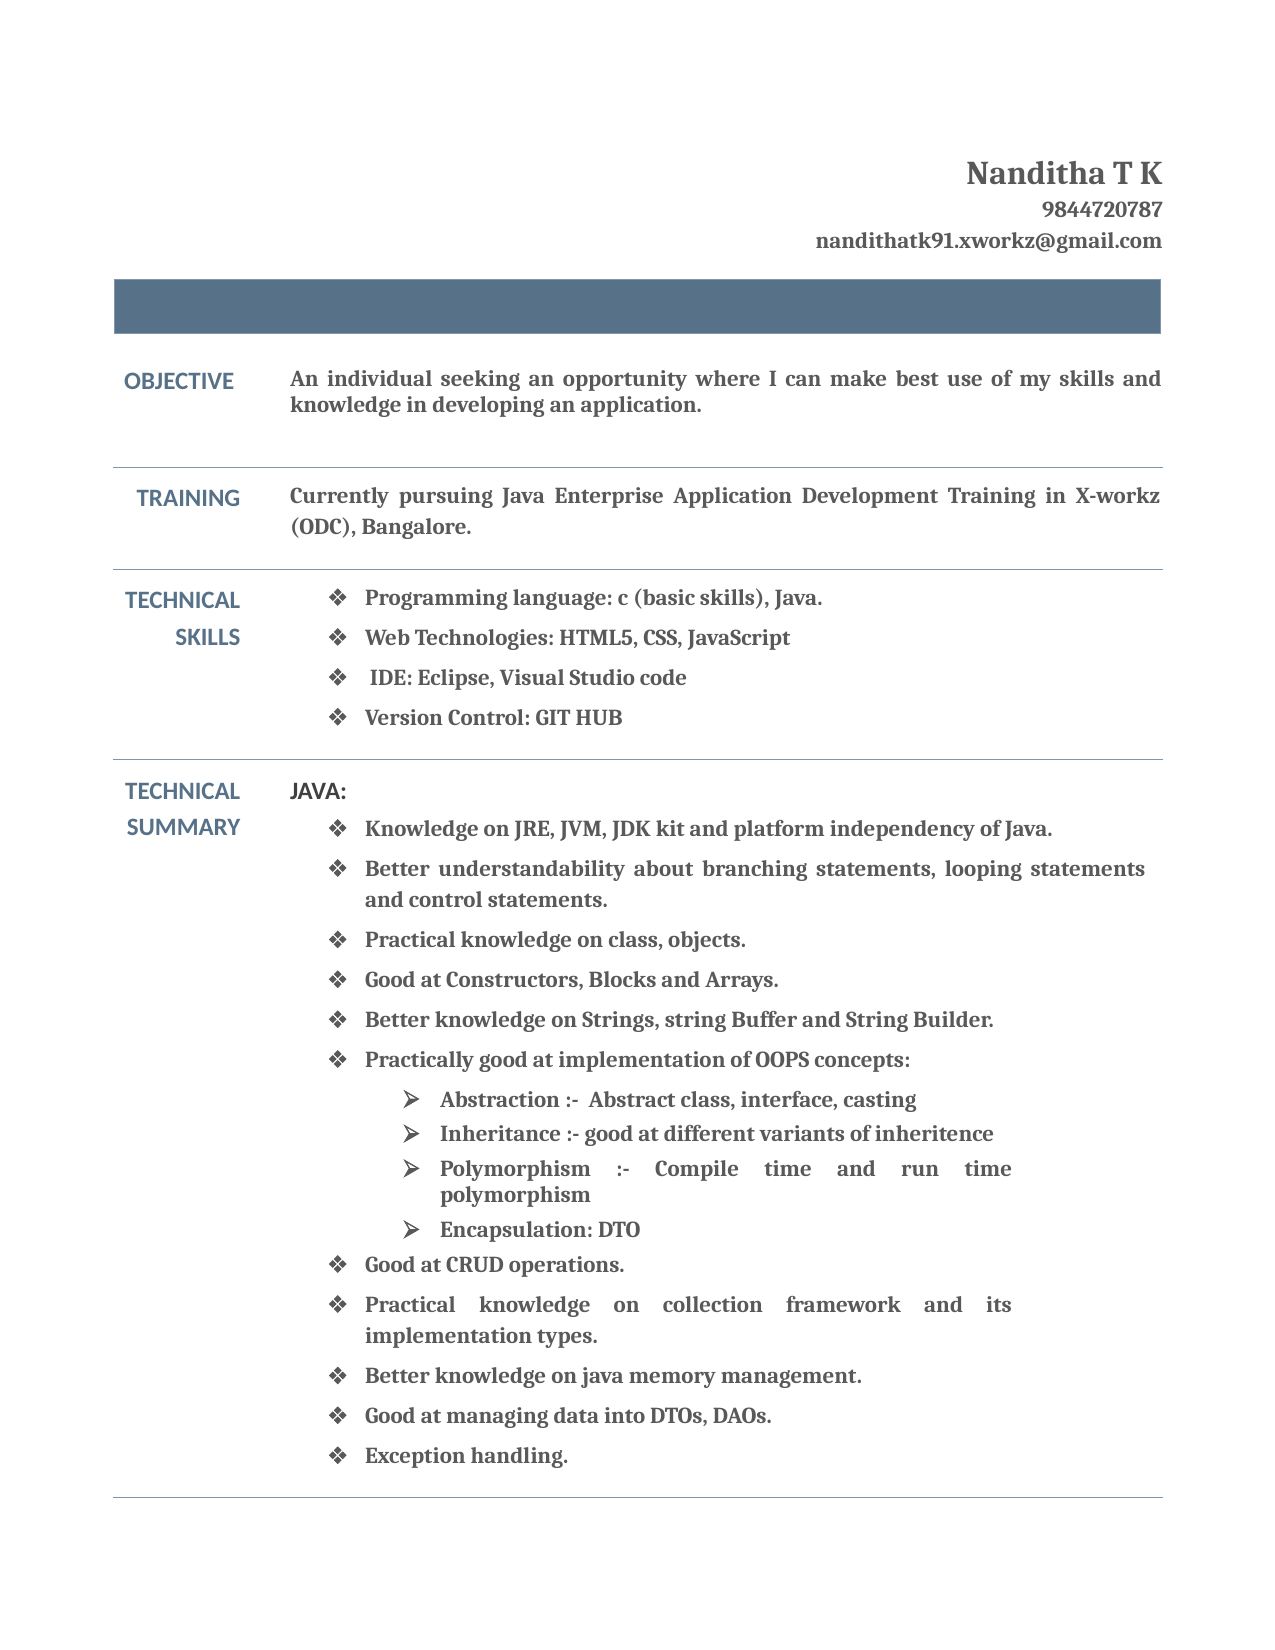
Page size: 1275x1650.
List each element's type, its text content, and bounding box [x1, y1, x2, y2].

text 9844720787 [787, 197, 1162, 223]
text nandithatk91.xworkz@gmail.com [712, 227, 1162, 254]
table_cell Currently pursuing Java Enterprise Application Development Training in X-workz (ODC), Bangalore. [290, 468, 1162, 569]
table_cell Training [113, 468, 290, 569]
table_cell technical summary [113, 760, 290, 1497]
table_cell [290, 760, 1162, 1497]
table_cell Programming language: c (basic skills), Java. Web Technologies: HTML5, CSS, JavaScript IDE: Eclipse, Visual Studio code Version Control: GIT HUB [290, 570, 1162, 759]
table_header An individual seeking an opportunity where I can make best use of my skills and knowledge in developing an application. [290, 351, 1162, 467]
table_cell Technical skills [113, 570, 290, 759]
text Nanditha T K [787, 154, 1162, 193]
table_header Objective [113, 351, 290, 467]
